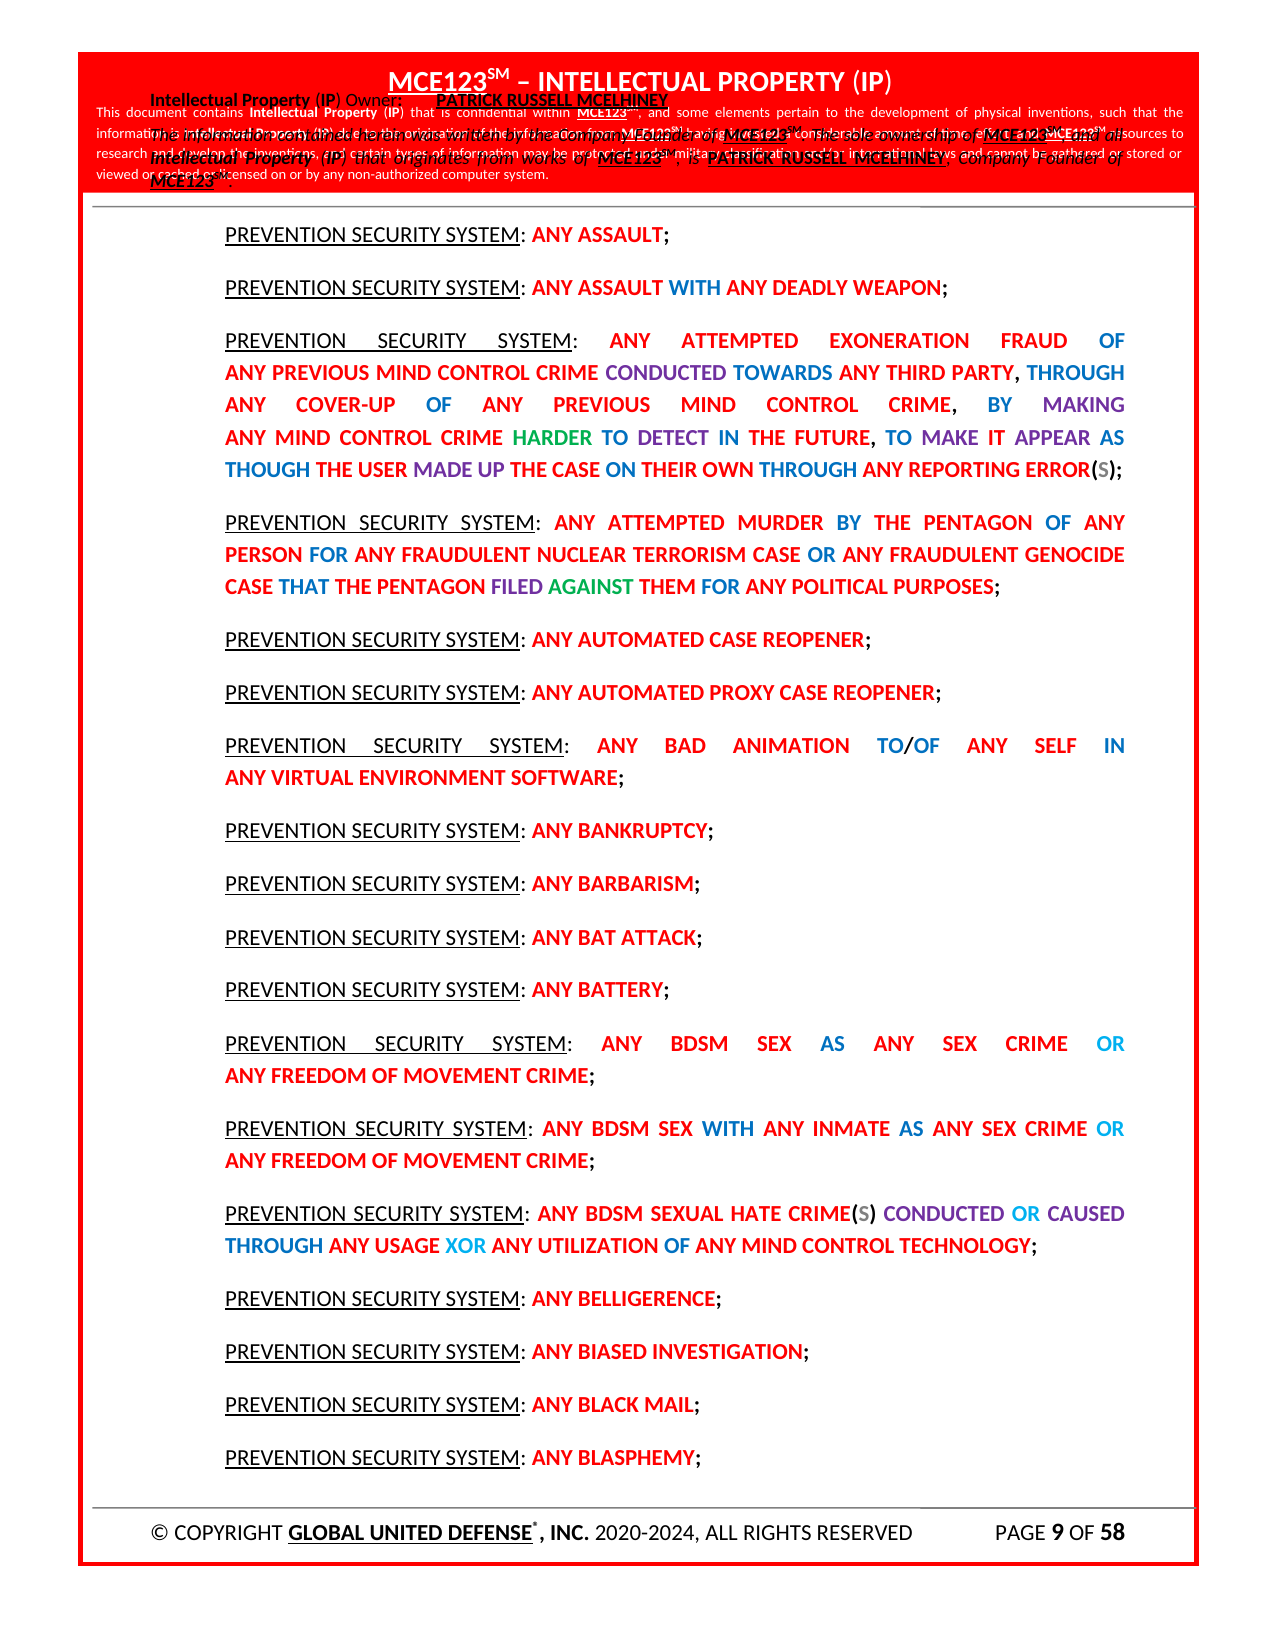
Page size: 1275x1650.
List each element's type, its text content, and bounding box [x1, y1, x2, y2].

text PREVENTION SECURITY SYSTEM: ANY BDSM SEXUAL HATE CRIME(S) CONDUCTED OR CAUSED THROUGH ANY USAGE XOR ANY UTILIZATION OF ANY MIND CONTROL TECHNOLOGY; [225, 1199, 1125, 1259]
text PREVENTION SECURITY SYSTEM: ANY BELLIGERENCE; [225, 1284, 1125, 1312]
text PREVENTION SECURITY SYSTEM: ANY ATTEMPTED MURDER BY THE PENTAGON OF ANY PERSON FOR ANY FRAUDULENT NUCLEAR TERRORISM CASE OR ANY FRAUDULENT GENOCIDE CASE THAT THE PENTAGON FILED AGAINST THEM FOR ANY POLITICAL PURPOSES; [225, 508, 1125, 600]
text PREVENTION SECURITY SYSTEM: ANY AUTOMATED PROXY CASE REOPENER; [225, 678, 1125, 706]
text PREVENTION SECURITY SYSTEM: ANY BARBARISM; [225, 869, 1125, 898]
text PREVENTION SECURITY SYSTEM: ANY BAT ATTACK; [225, 923, 1125, 951]
text PREVENTION SECURITY SYSTEM: ANY ASSAULT; [225, 220, 1125, 248]
text PREVENTION SECURITY SYSTEM: ANY BLACK MAIL; [225, 1390, 1125, 1418]
text PREVENTION SECURITY SYSTEM: ANY BIASED INVESTIGATION; [225, 1337, 1125, 1365]
text PREVENTION SECURITY SYSTEM: ANY ATTEMPTED EXONERATION FRAUD OF ANY PREVIOUS MIND CONTROL CRIME CONDUCTED TOWARDS ANY THIRD PARTY, THROUGH ANY COVER-UP OF ANY PREVIOUS MIND CONTROL CRIME, BY MAKING ANY MIND CONTROL CRIME HARDER TO DETECT IN THE FUTURE, TO MAKE IT APPEAR AS THOUGH THE USER MADE UP THE CASE ON THEIR OWN THROUGH ANY REPORTING ERROR(S); [225, 326, 1125, 483]
text PREVENTION SECURITY SYSTEM: ANY BDSM SEX AS ANY SEX CRIME OR ANY FREEDOM OF MOVEMENT CRIME; [225, 1029, 1125, 1089]
text PREVENTION SECURITY SYSTEM: ANY BANKRUPTCY; [225, 817, 1125, 844]
text PREVENTION SECURITY SYSTEM: ANY BAD ANIMATION TO/OF ANY SELF IN ANY VIRTUAL ENVIRONMENT SOFTWARE; [225, 731, 1125, 792]
text PREVENTION SECURITY SYSTEM: ANY BDSM SEX WITH ANY INMATE AS ANY SEX CRIME OR ANY FREEDOM OF MOVEMENT CRIME; [225, 1114, 1125, 1174]
text PREVENTION SECURITY SYSTEM: ANY BLASPHEMY; [225, 1443, 1125, 1471]
text PREVENTION SECURITY SYSTEM: ANY ASSAULT WITH ANY DEADLY WEAPON; [225, 273, 1125, 301]
text PREVENTION SECURITY SYSTEM: ANY AUTOMATED CASE REOPENER; [225, 625, 1125, 653]
text PREVENTION SECURITY SYSTEM: ANY BATTERY; [225, 976, 1125, 1004]
